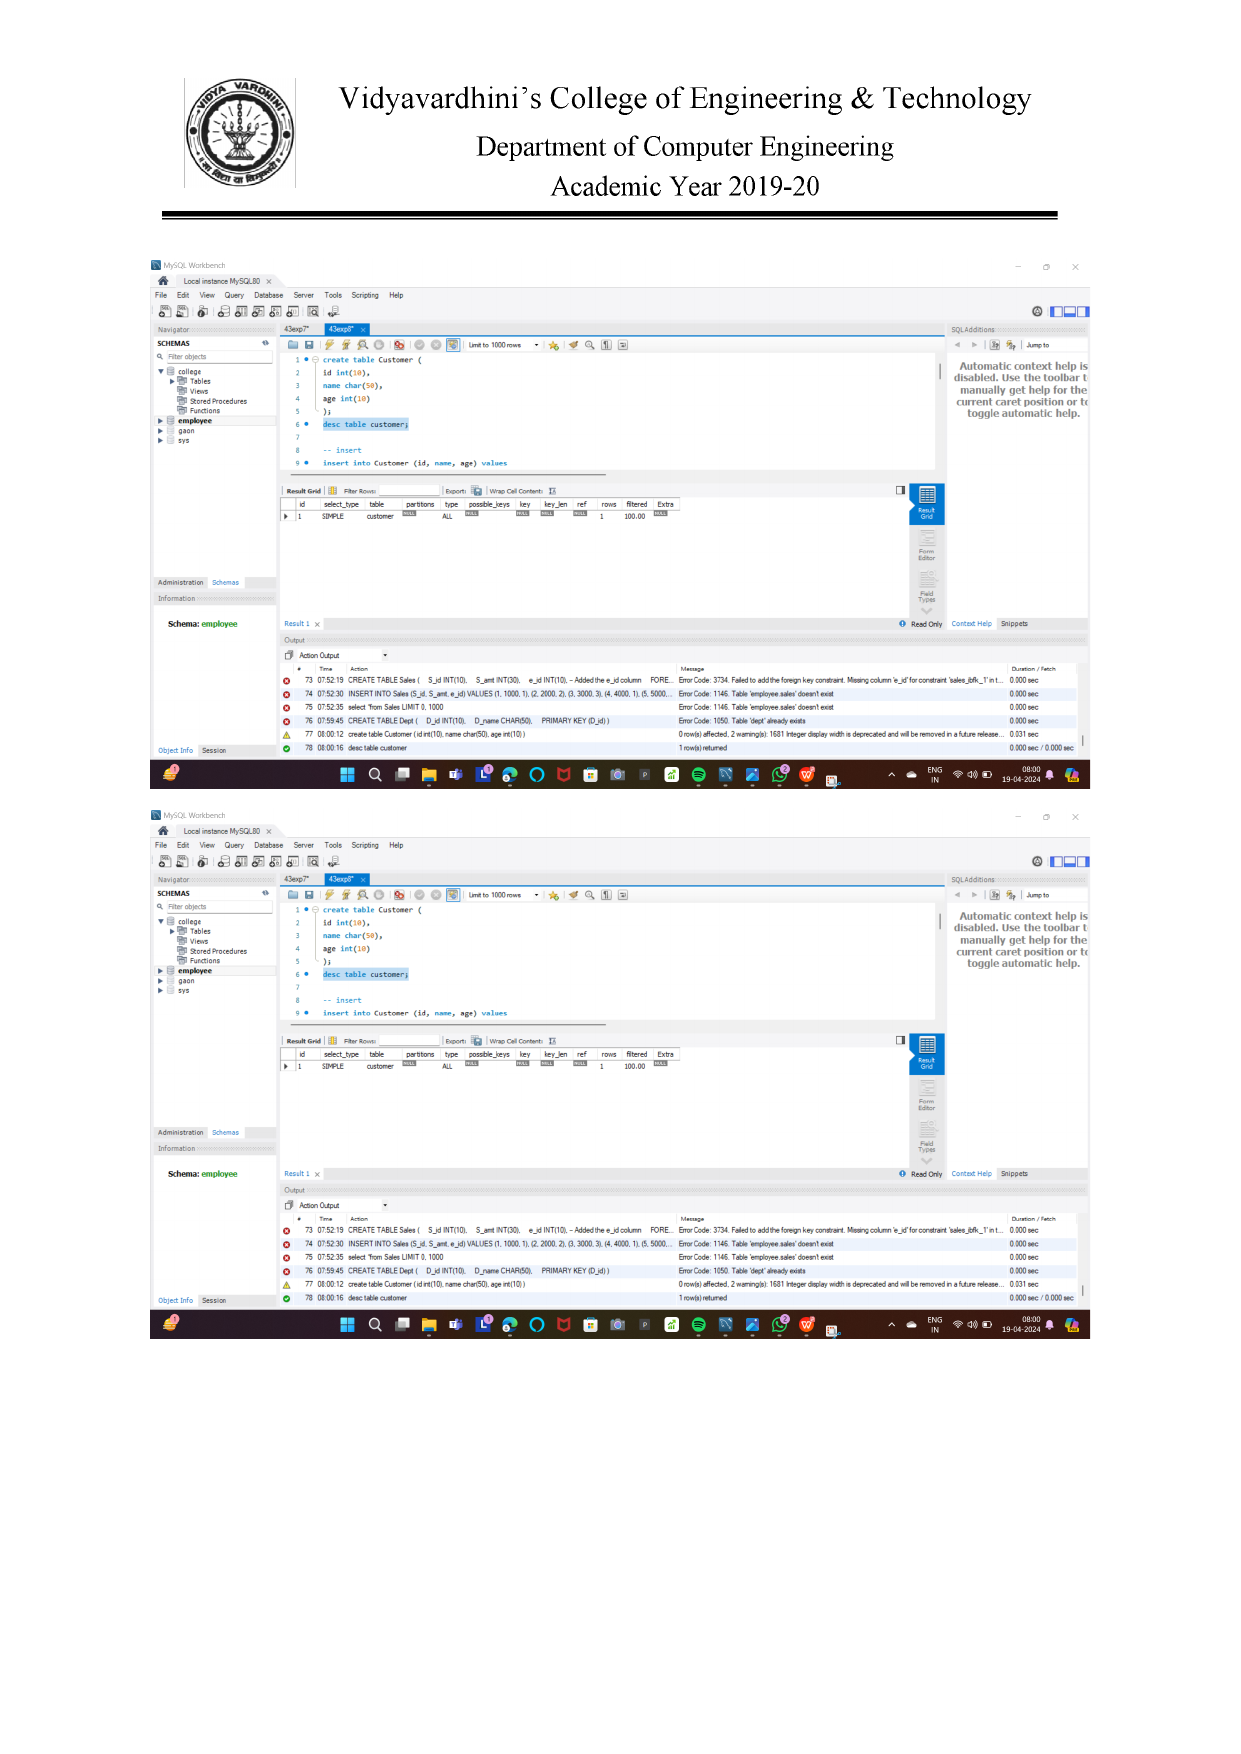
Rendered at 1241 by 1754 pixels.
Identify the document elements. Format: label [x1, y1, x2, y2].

picture [150, 808, 1091, 1339]
picture [150, 73, 1091, 231]
picture [150, 258, 1091, 789]
